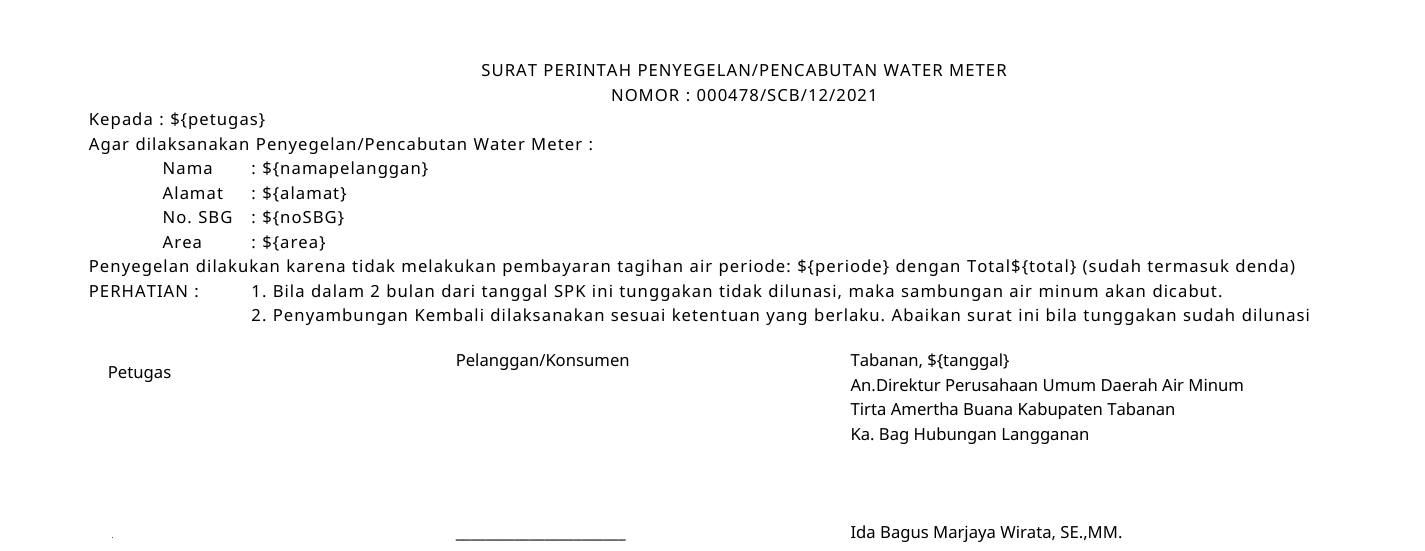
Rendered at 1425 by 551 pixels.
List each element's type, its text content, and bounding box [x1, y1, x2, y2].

text 2. Penyambungan Kembali dilaksanakan sesuai ketentuan yang berlaku. Abaikan surat ini bila tunggakan sudah dilunasi [89, 304, 1399, 327]
text Alamat : ${alamat} [89, 181, 1399, 204]
text NOMOR : 000478/SCB/12/2021 [89, 83, 1399, 106]
text Penyegelan dilakukan karena tidak melakukan pembayaran tagihan air periode: ${periode} dengan Total${total} (sudah termasuk denda) [89, 255, 1399, 278]
text Area : ${area} [89, 230, 1399, 253]
text Kepada : ${petugas} [89, 108, 1399, 131]
text No. SBG : ${noSBG} [89, 206, 1399, 229]
text PERHATIAN : 1. Bila dalam 2 bulan dari tanggal SPK ini tunggakan tidak dilunasi, maka sambungan air minum akan dicabut. [89, 279, 1399, 302]
text SURAT PERINTAH PENYEGELAN/PENCABUTAN WATER METER [89, 59, 1399, 82]
text Agar dilaksanakan Penyegelan/Pencabutan Water Meter : [89, 132, 1399, 155]
text Nama : ${namapelanggan} [89, 157, 1399, 180]
